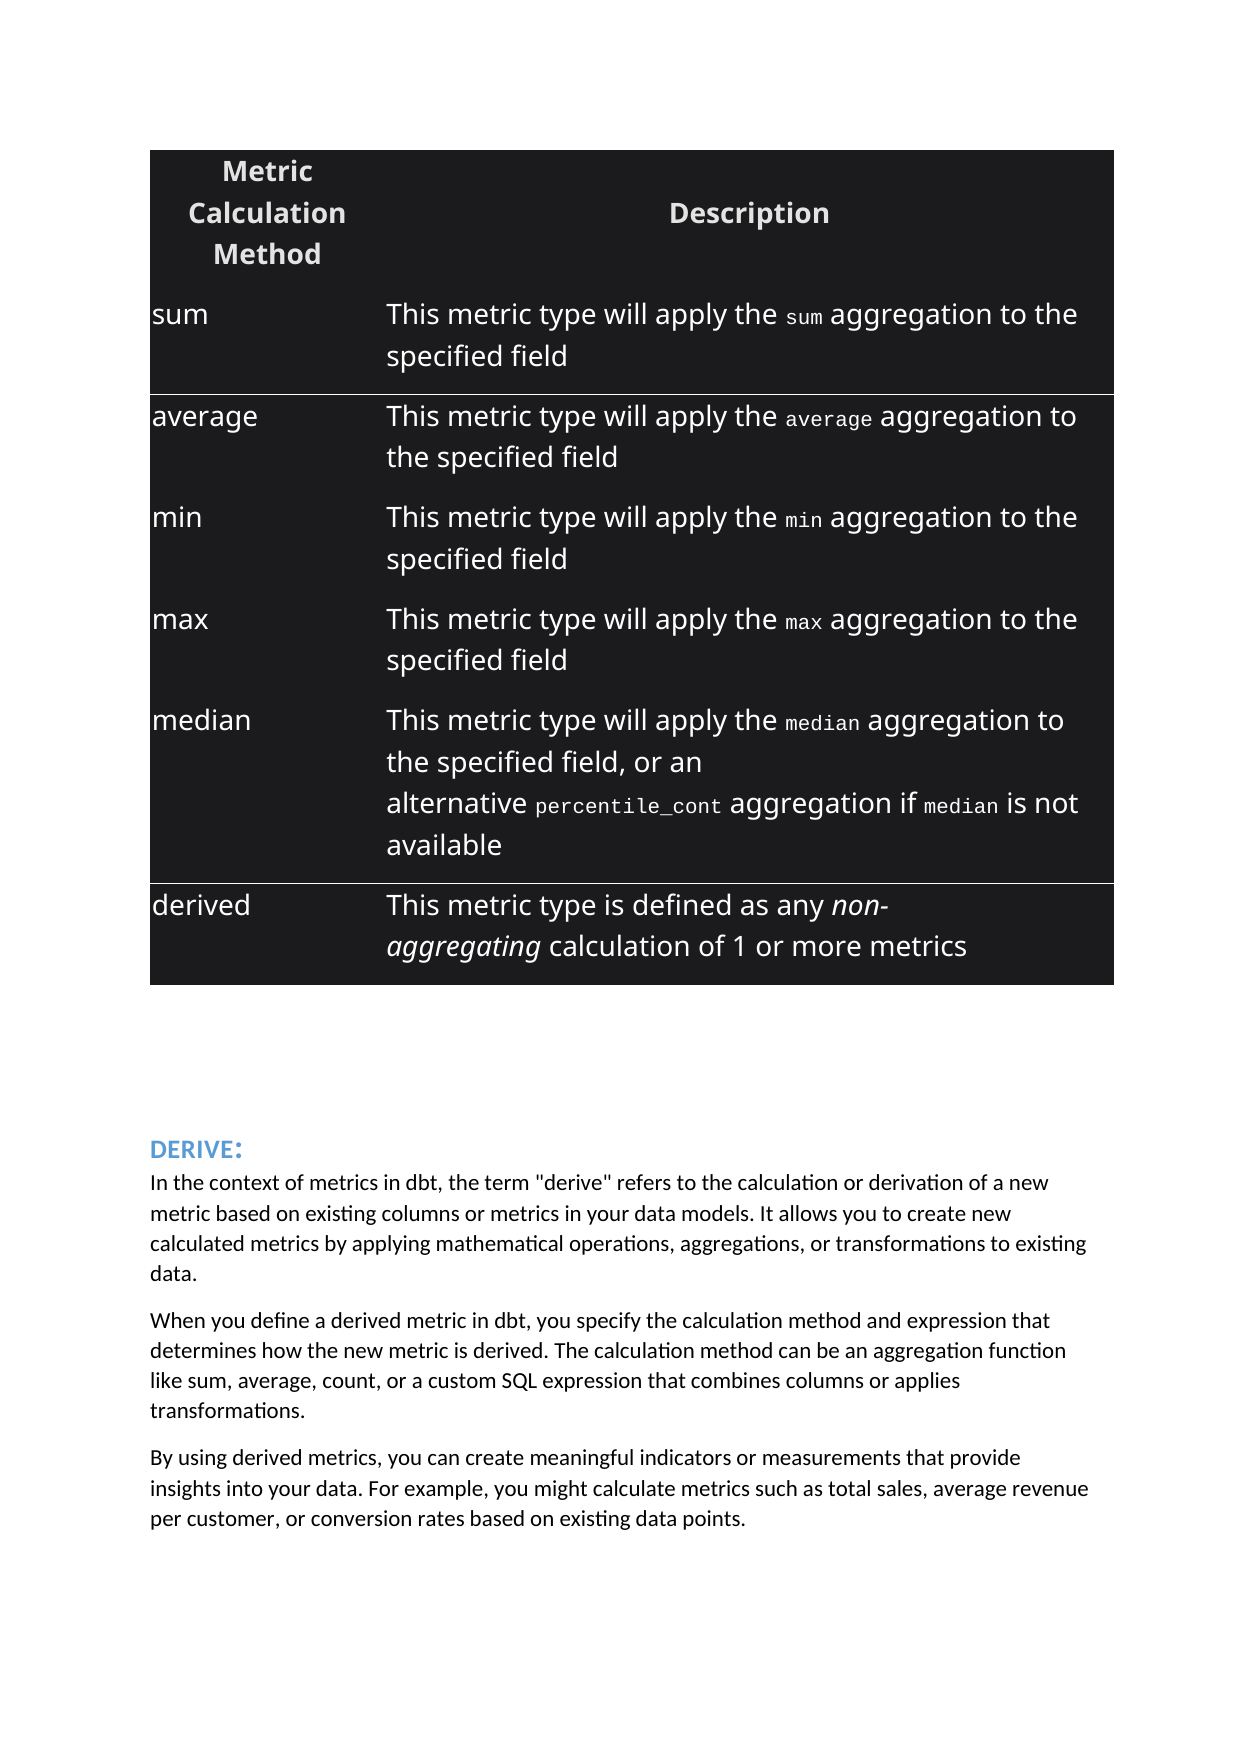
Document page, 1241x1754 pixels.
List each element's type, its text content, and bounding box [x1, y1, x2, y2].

table_cell min [150, 496, 384, 598]
table_cell derived [150, 884, 384, 985]
table_cell sum [150, 293, 384, 394]
table_cell This metric type will apply the max aggregation to the specified field [384, 598, 1114, 699]
table_cell This metric type will apply the average aggregation to the specified field [384, 395, 1114, 496]
table_header Description [384, 150, 1114, 293]
text derive: In the context of metrics in dbt, the term "derive" refers to the calculation or derivation of a new metric based on existing columns or metrics in your data models. It allows you to create new calculated metrics by applying mathematical operations, aggregations, or transformations to existing data. [150, 1126, 1090, 1287]
table_cell This metric type will apply the min aggregation to the specified field [384, 496, 1114, 598]
table_cell This metric type will apply the median aggregation to the specified field, or an alternative percentile_cont aggregation if median is not available [384, 699, 1114, 883]
table_cell max [150, 598, 384, 699]
text When you define a derived metric in dbt, you specify the calculation method and expression that determines how the new metric is derived. The calculation method can be an aggregation function like sum, average, count, or a custom SQL expression that combines columns or applies transformations. [150, 1306, 1090, 1425]
table_cell This metric type will apply the sum aggregation to the specified field [384, 293, 1114, 394]
text By using derived metrics, you can create meaningful indicators or measurements that provide insights into your data. For example, you might calculate metrics such as total sales, average revenue per customer, or conversion rates based on existing data points. [150, 1443, 1090, 1532]
table_cell median [150, 699, 384, 883]
table_cell average [150, 395, 384, 496]
table_cell This metric type is defined as any non-aggregating calculation of 1 or more metrics [384, 884, 1114, 985]
table_header Metric Calculation Method [150, 150, 384, 293]
